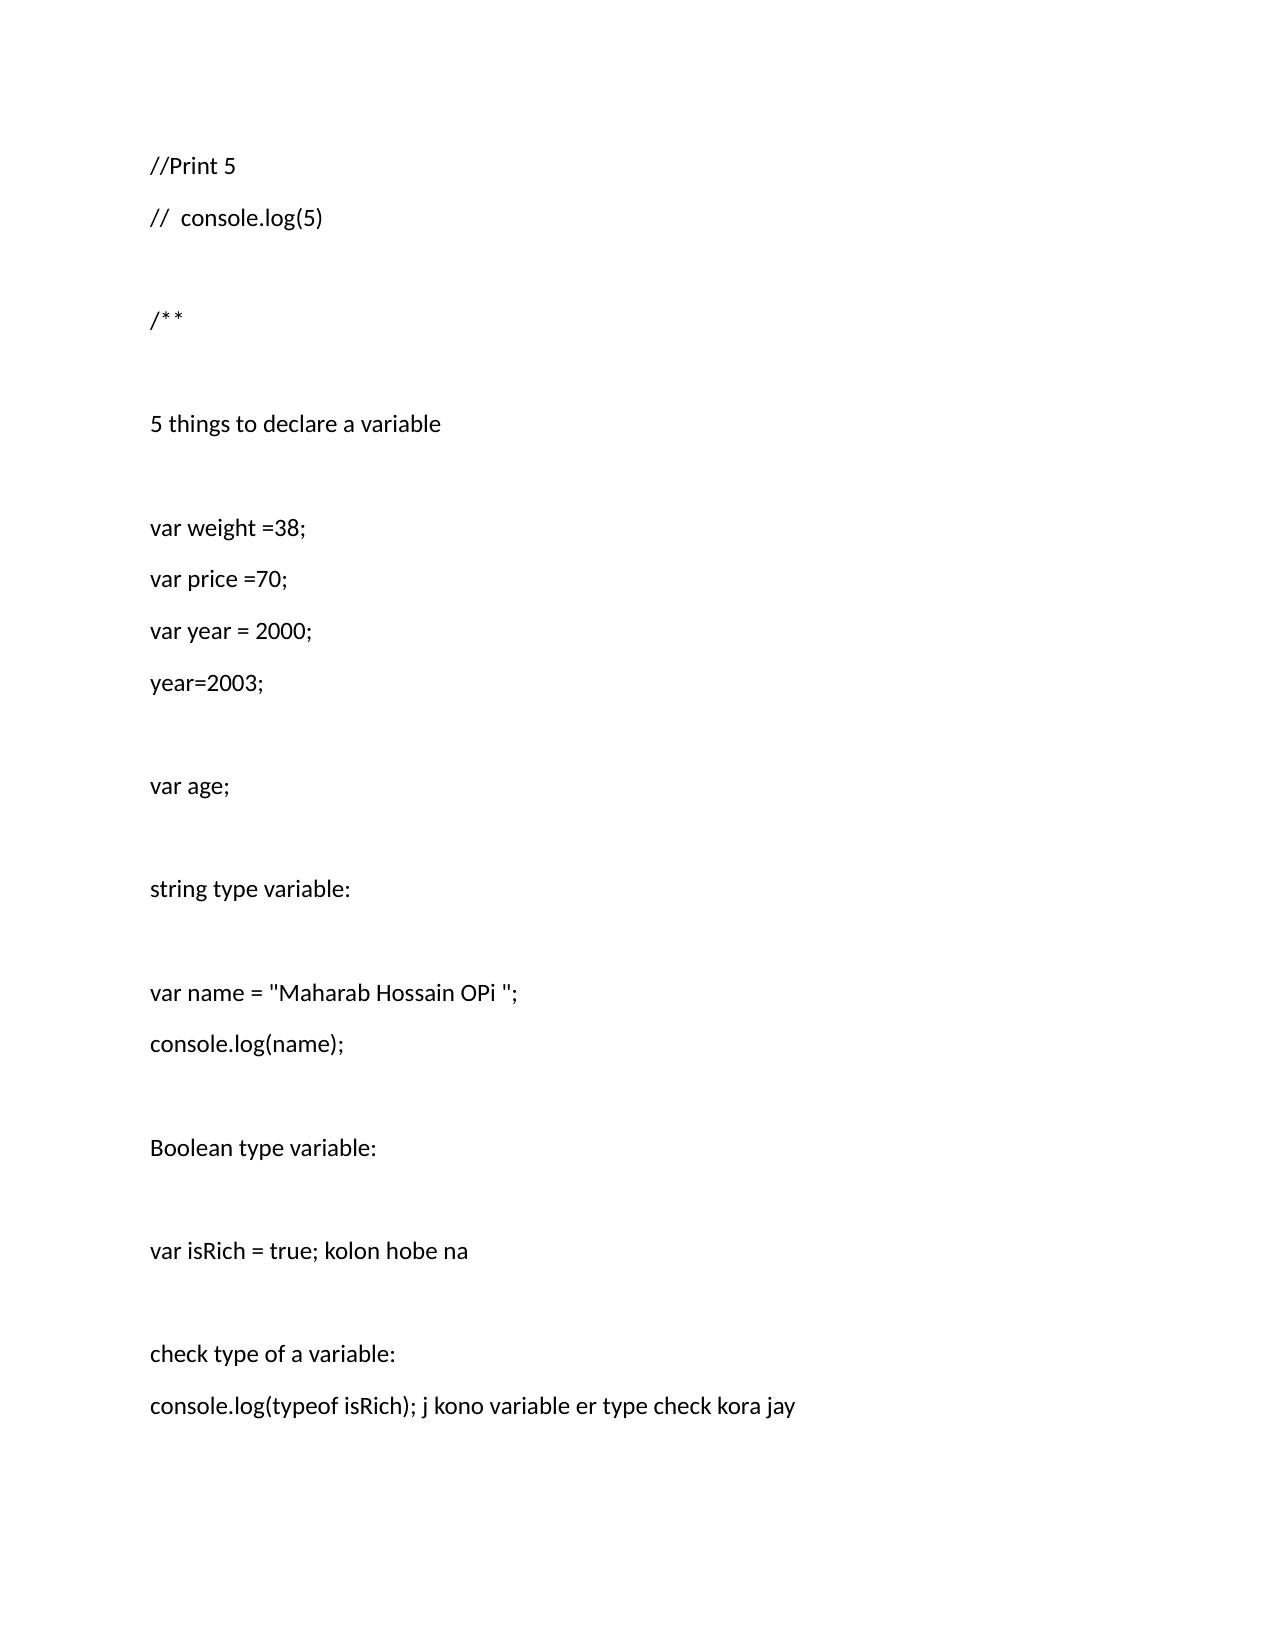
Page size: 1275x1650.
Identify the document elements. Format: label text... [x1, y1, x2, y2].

text Boolean type variable: [150, 1132, 1125, 1162]
text // console.log(5) [150, 202, 1125, 232]
text check type of a variable: [150, 1338, 1125, 1369]
text console.log(typeof isRich); j kono variable er type check kora jay [150, 1390, 1125, 1421]
text /** [150, 305, 1125, 336]
text var weight =38; [150, 512, 1125, 542]
text //Print 5 [150, 150, 1125, 181]
text console.log(name); [150, 1028, 1125, 1059]
text var name = "Maharab Hossain OPi "; [150, 977, 1125, 1007]
text var year = 2000; [150, 615, 1125, 646]
text 5 things to declare a variable [150, 408, 1125, 439]
text var age; [150, 770, 1125, 801]
text var price =70; [150, 563, 1125, 594]
text string type variable: [150, 873, 1125, 904]
text year=2003; [150, 667, 1125, 697]
text var isRich = true; kolon hobe na [150, 1235, 1125, 1266]
